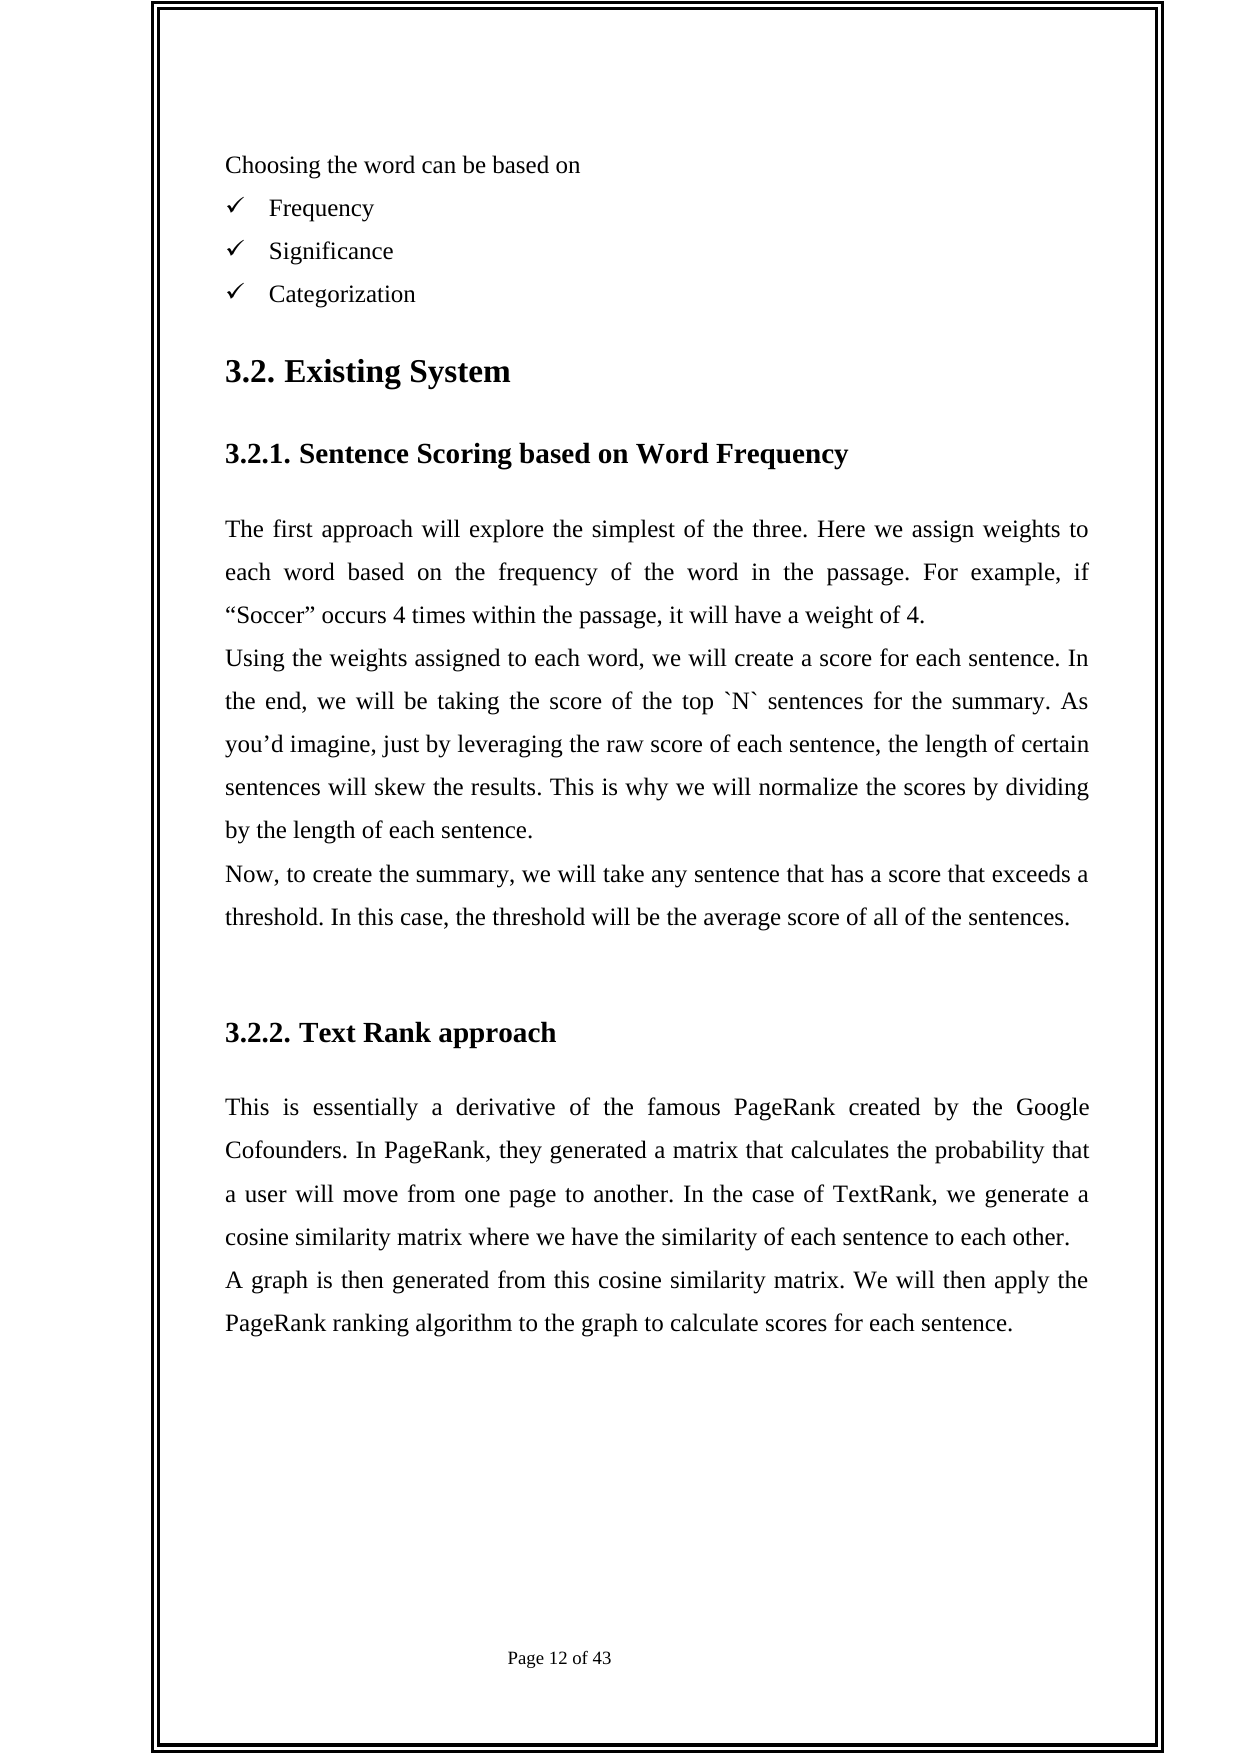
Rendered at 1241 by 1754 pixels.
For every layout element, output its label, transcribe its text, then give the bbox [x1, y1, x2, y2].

text A graph is then generated from this cosine similarity matrix. We will then apply the PageRank ranking algorithm to the graph to calculate scores for each sentence. [225, 1267, 1090, 1339]
list Significance [225, 236, 1090, 265]
subtitle Existing System [225, 352, 1090, 390]
text Now, to create the summary, we will take any sentence that has a score that exceeds a threshold. In this case, the threshold will be the average score of all of the sentences. [225, 861, 1090, 933]
text The first approach will explore the simplest of the three. Here we assign weights to each word based on the frequency of the word in the passage. For example, if “Soccer” occurs 4 times within the passage, it will have a weight of 4. [225, 516, 1090, 631]
list Frequency [225, 193, 1090, 222]
list Categorization [225, 279, 1090, 308]
subtitle Sentence Scoring based on Word Frequency [225, 438, 1090, 472]
text Choosing the word can be based on [225, 150, 1090, 179]
subtitle Text Rank approach [225, 1017, 1090, 1051]
text Using the weights assigned to each word, we will create a score for each sentence. In the end, we will be taking the score of the top `N` sentences for the summary. As you’d imagine, just by leveraging the raw score of each sentence, the length of certain sentences will skew the results. This is why we will normalize the scores by dividing by the length of each sentence. [225, 645, 1090, 846]
text This is essentially a derivative of the famous PageRank created by the Google Cofounders. In PageRank, they generated a matrix that calculates the probability that a user will move from one page to another. In the case of TextRank, we generate a cosine similarity matrix where we have the similarity of each sentence to each other. [225, 1094, 1090, 1253]
